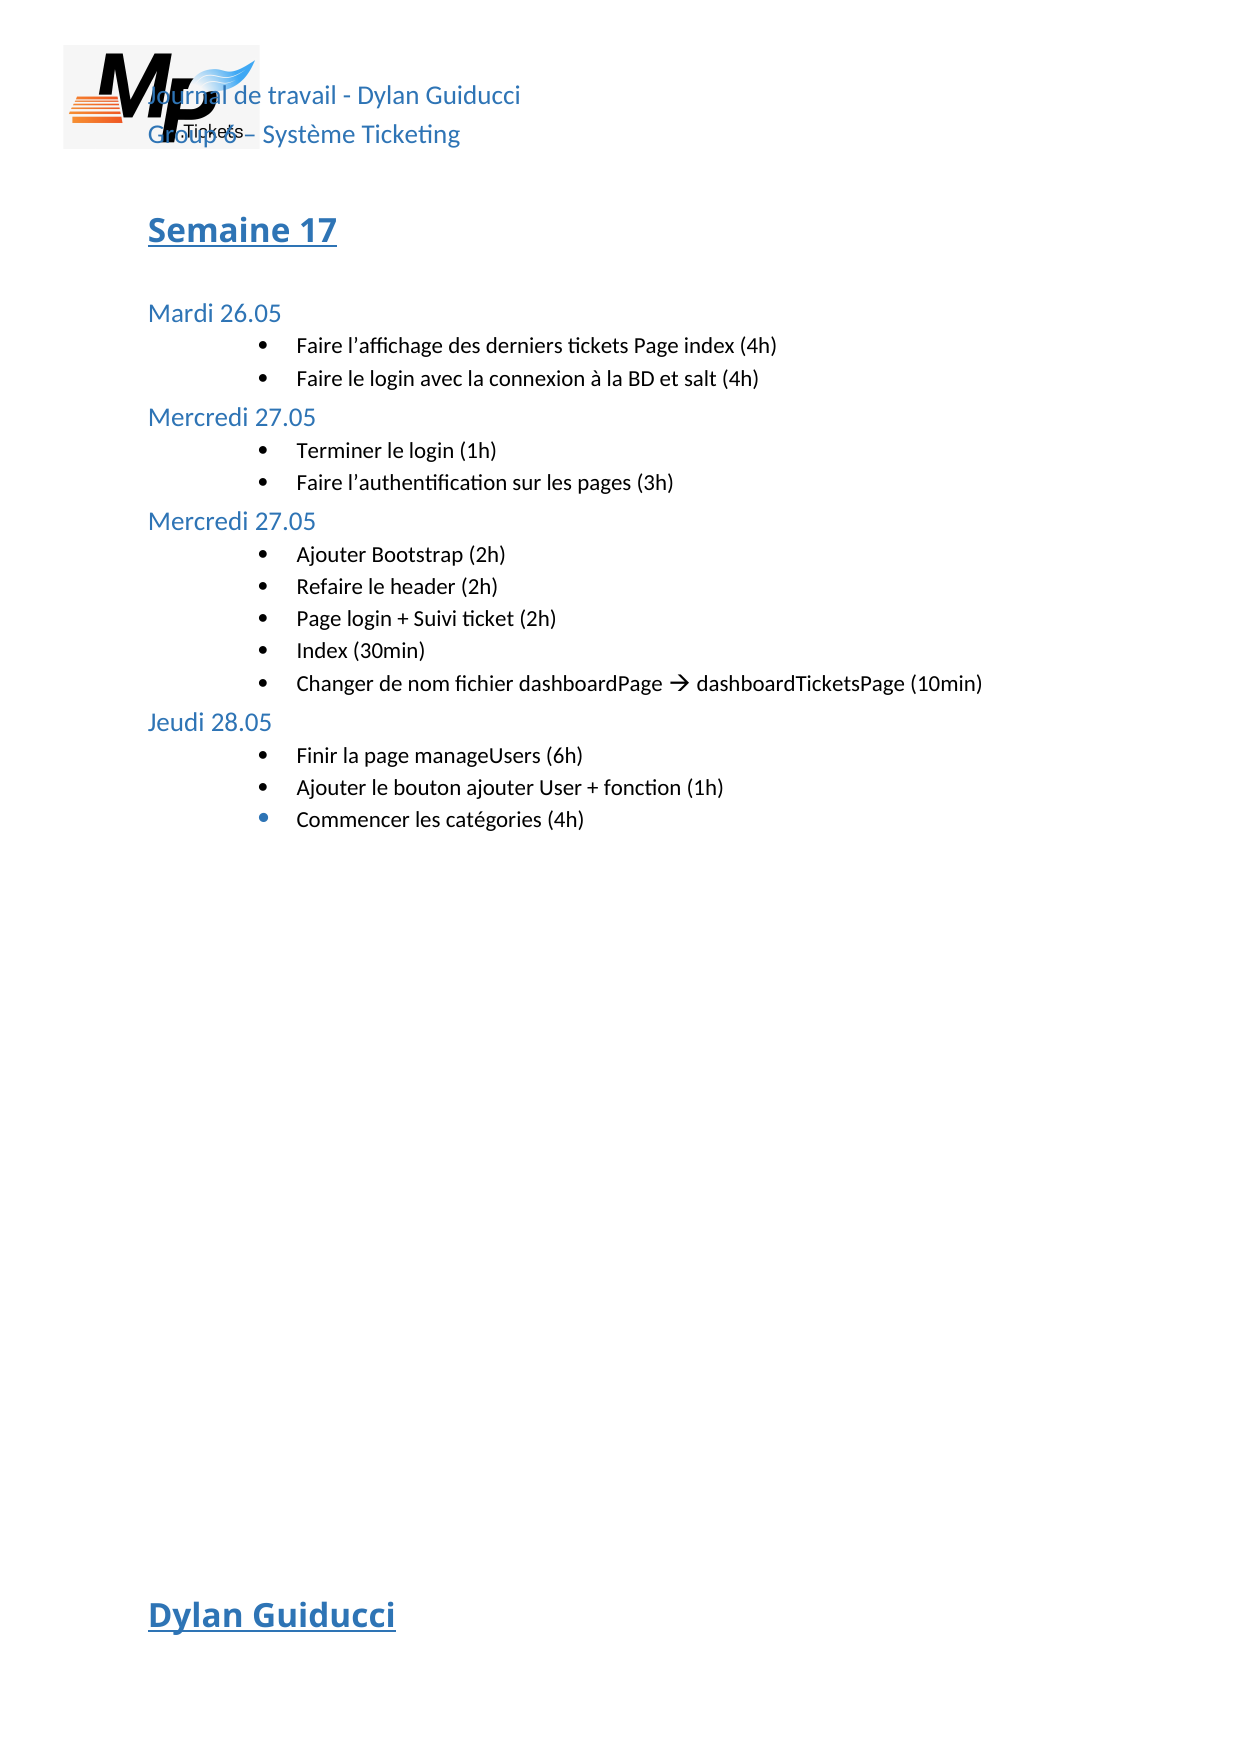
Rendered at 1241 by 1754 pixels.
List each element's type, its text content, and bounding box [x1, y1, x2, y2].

picture [63, 45, 260, 149]
subtitle Mardi 26.05 [148, 296, 1093, 329]
subtitle Semaine 17 [148, 206, 1093, 252]
subtitle Jeudi 28.05 [148, 705, 1093, 738]
list Commencer les catégories (4h) [259, 805, 1093, 833]
list Finir la page manageUsers (6h) [259, 741, 1093, 769]
list Page login + Suivi ticket (2h) [259, 604, 1093, 632]
list Faire le login avec la connexion à la BD et salt (4h) [259, 364, 1093, 392]
list Index (30min) [259, 637, 1093, 664]
list Faire l’affichage des derniers tickets Page index (4h) [259, 332, 1093, 360]
list Ajouter Bootstrap (2h) [259, 540, 1093, 568]
subtitle Mercredi 27.05 [148, 504, 1093, 537]
list Faire l’authentification sur les pages (3h) [259, 468, 1093, 496]
list Terminer le login (1h) [259, 436, 1093, 464]
list Refaire le header (2h) [259, 572, 1093, 600]
list Ajouter le bouton ajouter User + fonction (1h) [259, 773, 1093, 801]
subtitle Mercredi 27.05 [148, 400, 1093, 433]
list Changer de nom fichier dashboardPage dashboardTicketsPage (10min) [259, 669, 1093, 697]
